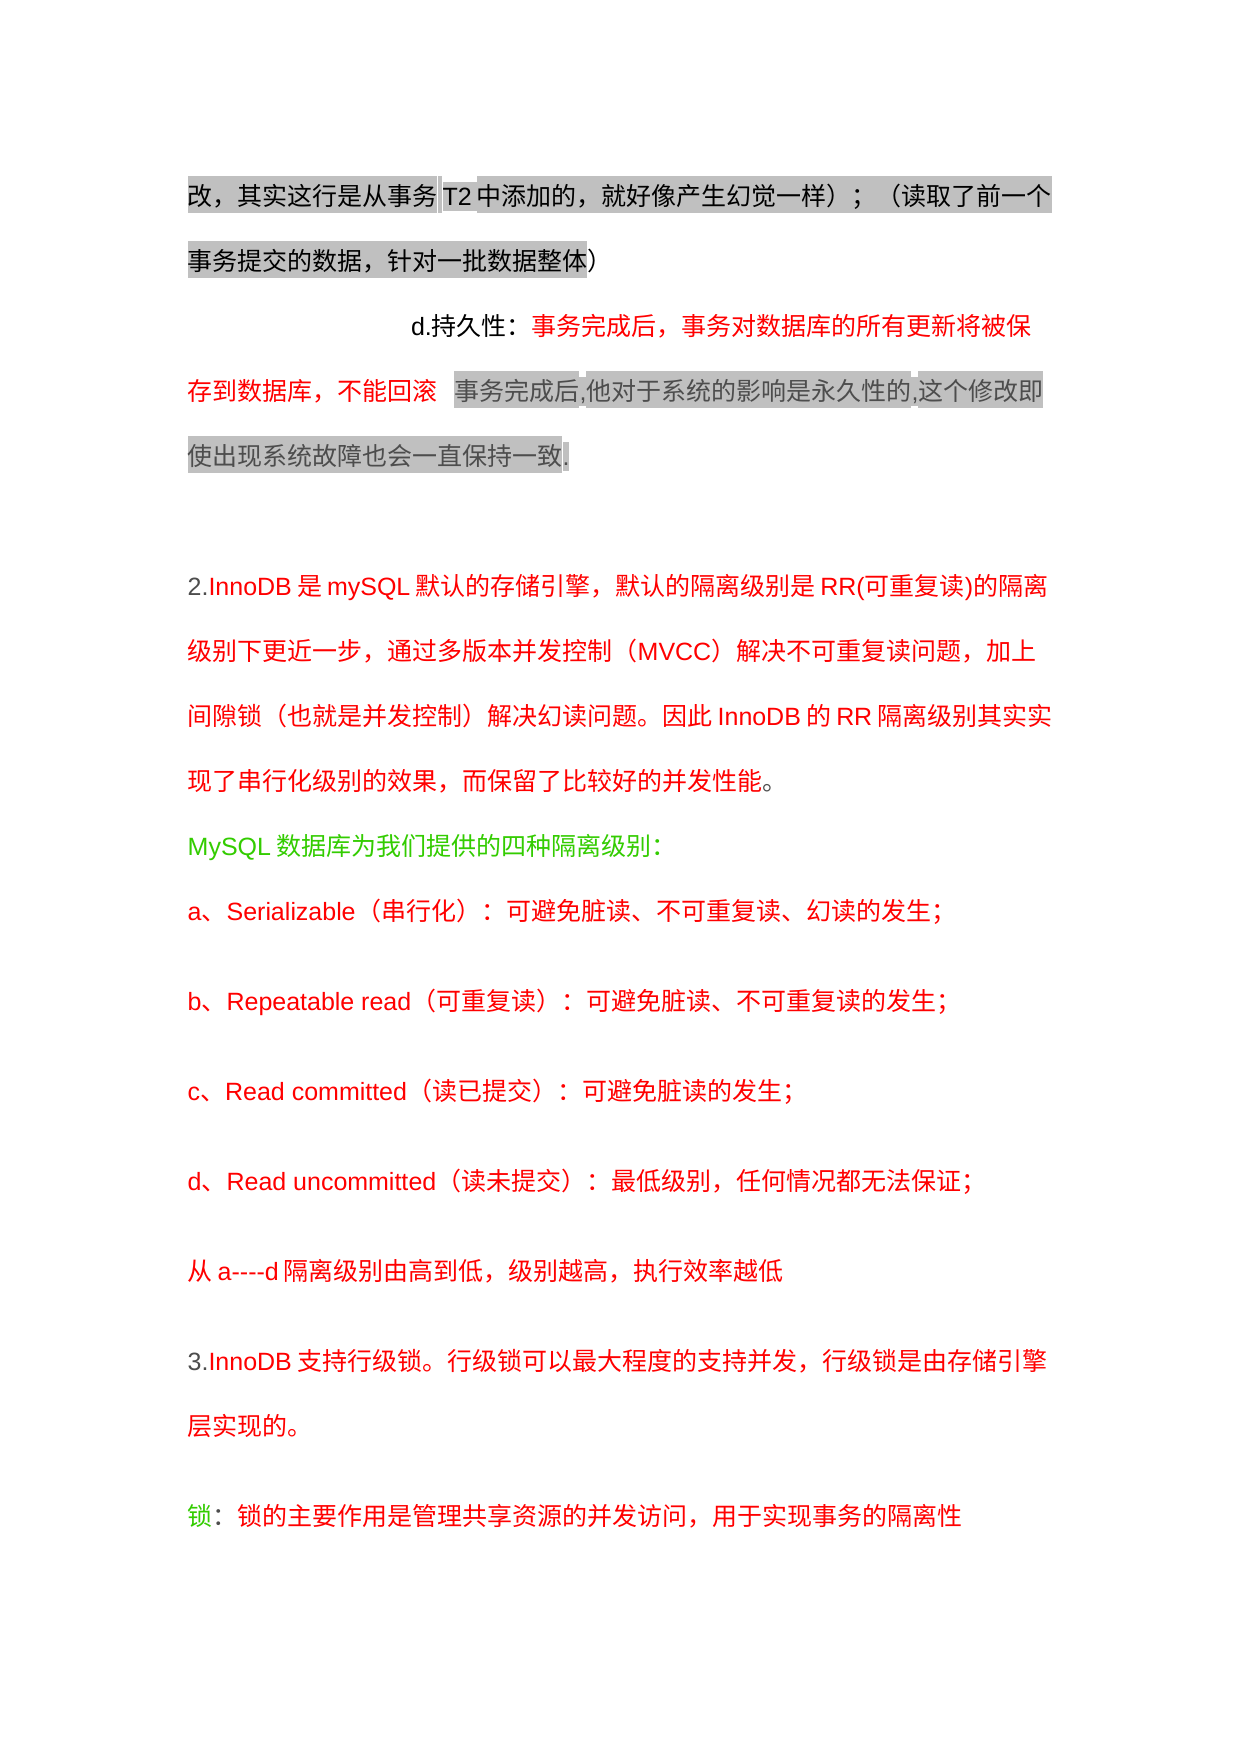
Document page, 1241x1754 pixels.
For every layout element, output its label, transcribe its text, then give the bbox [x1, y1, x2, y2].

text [187, 162, 1053, 292]
text b、Repeatable read（可重复读）：可避免脏读、不可重复读的发生； [187, 967, 1053, 1032]
text MySQL数据库为我们提供的四种隔离级别： [187, 812, 1053, 877]
text 锁：锁的主要作用是管理共享资源的并发访问，用于实现事务的隔离性 [187, 1482, 1053, 1547]
text d.持久性：事务完成后，事务对数据库的所有更新将被保存到数据库，不能回滚 事务完成后,他对于系统的影响是永久性的,这个修改即使出现系统故障也会一直保持一致. [187, 292, 1053, 487]
text 从a----d隔离级别由高到低，级别越高，执行效率越低 [187, 1237, 1053, 1302]
text c、Read committed（读已提交）：可避免脏读的发生； [187, 1057, 1053, 1122]
text 3.InnoDB支持行级锁。行级锁可以最大程度的支持并发，行级锁是由存储引擎层实现的。 [187, 1327, 1053, 1457]
text 2.InnoDB是mySQL默认的存储引擎，默认的隔离级别是RR(可重复读)的隔离级别下更近一步，通过多版本并发控制（MVCC）解决不可重复读问题，加上间隙锁（也就是并发控制）解决幻读问题。因此InnoDB的RR隔离级别其实实现了串行化级别的效果，而保留了比较好的并发性能。 [187, 552, 1053, 812]
text d、Read uncommitted（读未提交）：最低级别，任何情况都无法保证； [187, 1147, 1053, 1212]
text a、Serializable（串行化）：可避免脏读、不可重复读、幻读的发生； [187, 877, 1053, 942]
